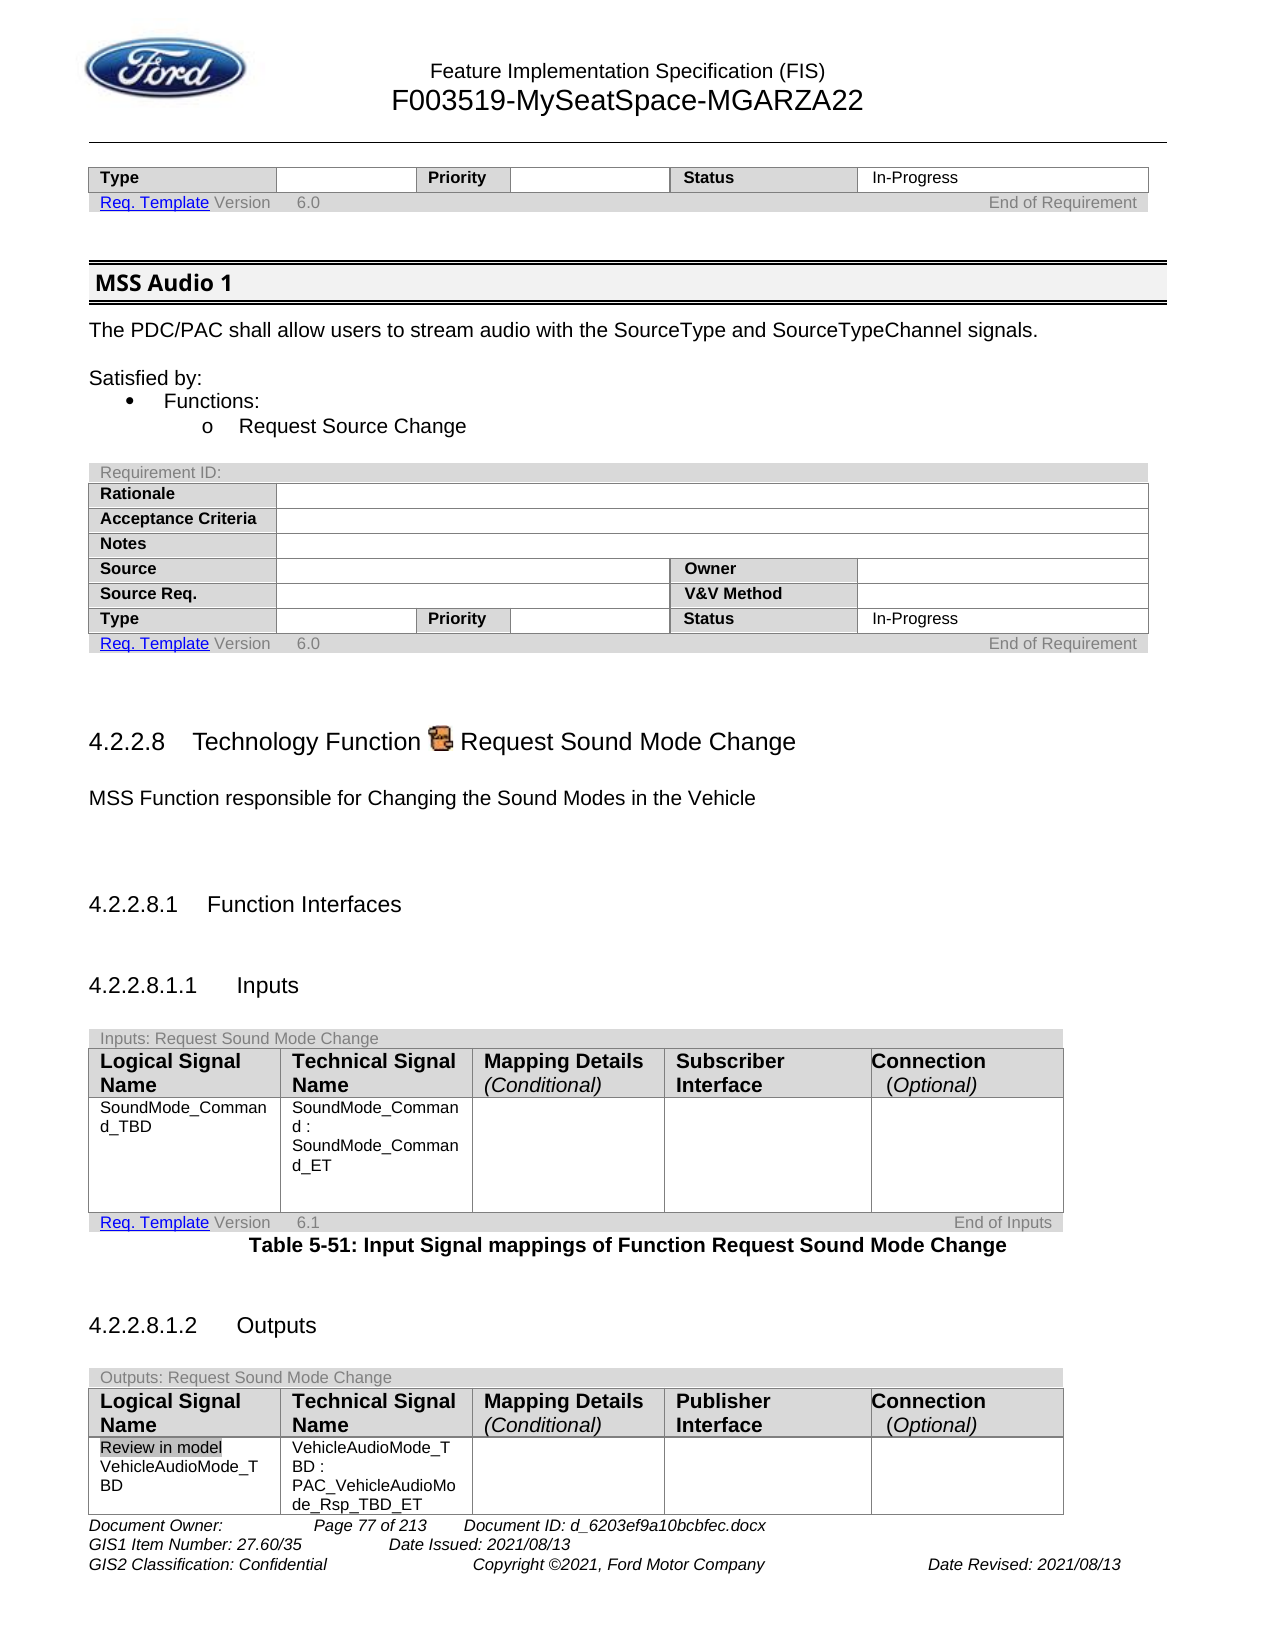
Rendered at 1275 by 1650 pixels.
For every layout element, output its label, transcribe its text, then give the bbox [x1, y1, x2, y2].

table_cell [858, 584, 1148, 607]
picture [428, 725, 454, 751]
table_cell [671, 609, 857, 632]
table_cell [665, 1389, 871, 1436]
text The PDC/PAC shall allow users to stream audio with the SourceType and SourceTypeChannel signals. [89, 317, 1167, 341]
text Satisfied by: [89, 365, 1167, 389]
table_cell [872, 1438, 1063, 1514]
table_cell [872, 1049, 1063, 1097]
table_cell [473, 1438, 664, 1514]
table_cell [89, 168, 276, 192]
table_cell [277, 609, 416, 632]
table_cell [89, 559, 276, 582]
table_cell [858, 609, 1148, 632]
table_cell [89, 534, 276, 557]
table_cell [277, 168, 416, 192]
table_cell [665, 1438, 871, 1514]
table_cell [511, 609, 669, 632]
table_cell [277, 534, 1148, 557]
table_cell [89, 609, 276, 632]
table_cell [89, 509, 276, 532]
text MSS Function responsible for Changing the Sound Modes in the Vehicle [89, 786, 1167, 810]
picture [65, 18, 266, 119]
list Request Source Change [201, 413, 1167, 439]
subtitle Outputs [89, 1312, 1167, 1338]
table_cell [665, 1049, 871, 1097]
list Functions: [126, 389, 1167, 413]
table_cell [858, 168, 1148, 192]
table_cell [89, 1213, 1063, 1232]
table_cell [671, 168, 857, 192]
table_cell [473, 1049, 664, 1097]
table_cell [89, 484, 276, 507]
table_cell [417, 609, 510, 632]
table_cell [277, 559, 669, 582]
subtitle Technology Function Request Sound Mode Change [89, 726, 1167, 756]
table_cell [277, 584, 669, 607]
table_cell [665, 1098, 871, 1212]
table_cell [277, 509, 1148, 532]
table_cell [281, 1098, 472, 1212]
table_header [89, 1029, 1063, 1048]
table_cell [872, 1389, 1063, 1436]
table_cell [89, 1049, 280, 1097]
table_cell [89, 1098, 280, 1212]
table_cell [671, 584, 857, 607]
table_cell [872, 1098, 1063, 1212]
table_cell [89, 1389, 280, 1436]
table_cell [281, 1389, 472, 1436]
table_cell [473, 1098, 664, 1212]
text MSS Audio 1 [89, 265, 1167, 300]
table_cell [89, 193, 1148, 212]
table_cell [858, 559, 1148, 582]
subtitle Function Interfaces [89, 891, 1167, 917]
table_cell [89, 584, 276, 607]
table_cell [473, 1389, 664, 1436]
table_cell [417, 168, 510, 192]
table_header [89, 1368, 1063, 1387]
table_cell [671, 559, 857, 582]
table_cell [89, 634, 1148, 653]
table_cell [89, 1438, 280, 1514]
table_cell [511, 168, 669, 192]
subtitle Inputs [89, 972, 1167, 998]
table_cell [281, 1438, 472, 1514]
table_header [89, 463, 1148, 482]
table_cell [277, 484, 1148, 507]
text Table 5-2: Input Signal mappings of Function Request Sound Mode Change [89, 1232, 1167, 1256]
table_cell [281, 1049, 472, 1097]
